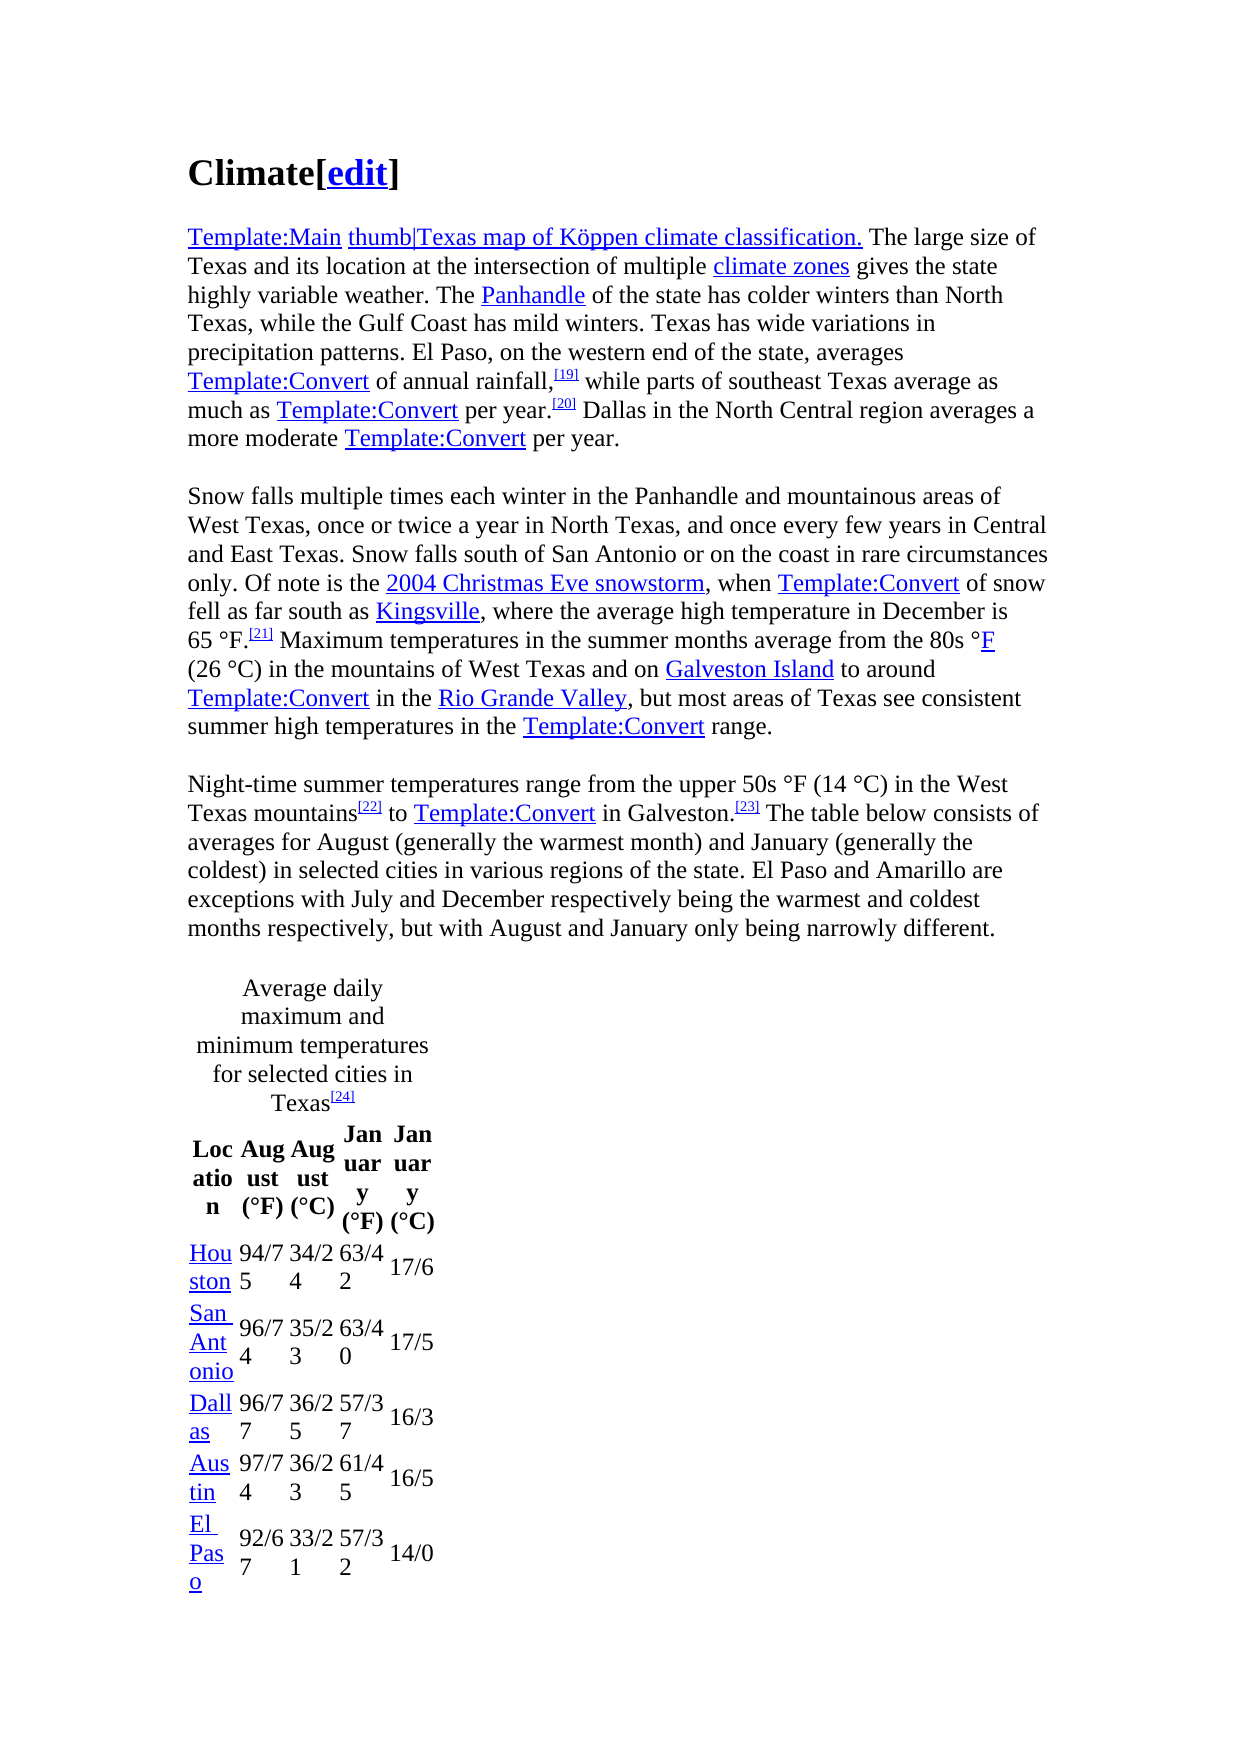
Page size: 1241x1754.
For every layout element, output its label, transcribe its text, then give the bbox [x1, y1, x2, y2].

table_cell 96/77 [238, 1386, 287, 1447]
table_cell Austin [188, 1447, 237, 1507]
table_cell 61/45 [338, 1447, 387, 1507]
table_cell 16/5 [388, 1447, 437, 1507]
table_cell San Antonio [188, 1297, 237, 1386]
table_cell 16/3 [388, 1386, 437, 1447]
table_cell January (°F) [338, 1118, 387, 1236]
table_cell Location [188, 1118, 237, 1236]
subtitle Climate[edit] [187, 150, 1053, 193]
table_cell 97/74 [238, 1447, 287, 1507]
table_cell 17/6 [388, 1236, 437, 1297]
table_cell 57/32 [338, 1507, 387, 1597]
table_cell January (°C) [388, 1118, 437, 1236]
text Template:Main thumb|Texas map of Köppen climate classification. The large size of Texas and its location at the intersection of multiple climate zones gives the state highly variable weather. The Panhandle of the state has colder winters than North Texas, while the Gulf Coast has mild winters. Texas has wide variations in precipitation patterns. El Paso, on the western end of the state, averages Template:Convert of annual rainfall,[19] while parts of southeast Texas average as much as Template:Convert per year.[20] Dallas in the North Central region averages a more moderate Template:Convert per year. [187, 222, 1053, 452]
table_cell 14/0 [388, 1507, 437, 1597]
table_cell August (°C) [288, 1118, 337, 1236]
table_header Average daily maximum and minimum temperatures for selected cities in Texas[24] [188, 971, 437, 1118]
table_cell 34/24 [288, 1236, 337, 1297]
table_cell 94/75 [238, 1236, 287, 1297]
table_cell 35/23 [288, 1297, 337, 1386]
table_cell El Paso [188, 1507, 237, 1597]
table_cell August (°F) [238, 1118, 287, 1236]
table_cell 36/25 [288, 1386, 337, 1447]
text Snow falls multiple times each winter in the Panhandle and mountainous areas of West Texas, once or twice a year in North Texas, and once every few years in Central and East Texas. Snow falls south of San Antonio or on the coast in rare circumstances only. Of note is the 2004 Christmas Eve snowstorm, when Template:Convert of snow fell as far south as Kingsville, where the average high temperature in December is 65 °F.[21] Maximum temperatures in the summer months average from the 80s °F (26 °C) in the mountains of West Texas and on Galveston Island to around Template:Convert in the Rio Grande Valley, but most areas of Texas see consistent summer high temperatures in the Template:Convert range. [187, 481, 1053, 740]
table_cell 96/74 [238, 1297, 287, 1386]
table_cell 57/37 [338, 1386, 387, 1447]
table_cell Dallas [188, 1386, 237, 1447]
table_cell 63/40 [338, 1297, 387, 1386]
table_cell Houston [188, 1236, 237, 1297]
text Night-time summer temperatures range from the upper 50s °F (14 °C) in the West Texas mountains[22] to Template:Convert in Galveston.[23] The table below consists of averages for August (generally the warmest month) and January (generally the coldest) in selected cities in various regions of the state. El Paso and Amarillo are exceptions with July and December respectively being the warmest and coldest months respectively, but with August and January only being narrowly different. [187, 769, 1053, 942]
table_cell 17/5 [388, 1297, 437, 1386]
table_cell 63/42 [338, 1236, 387, 1297]
table_cell 92/67 [238, 1507, 287, 1597]
table_cell 36/23 [288, 1447, 337, 1507]
table_cell 33/21 [288, 1507, 337, 1597]
